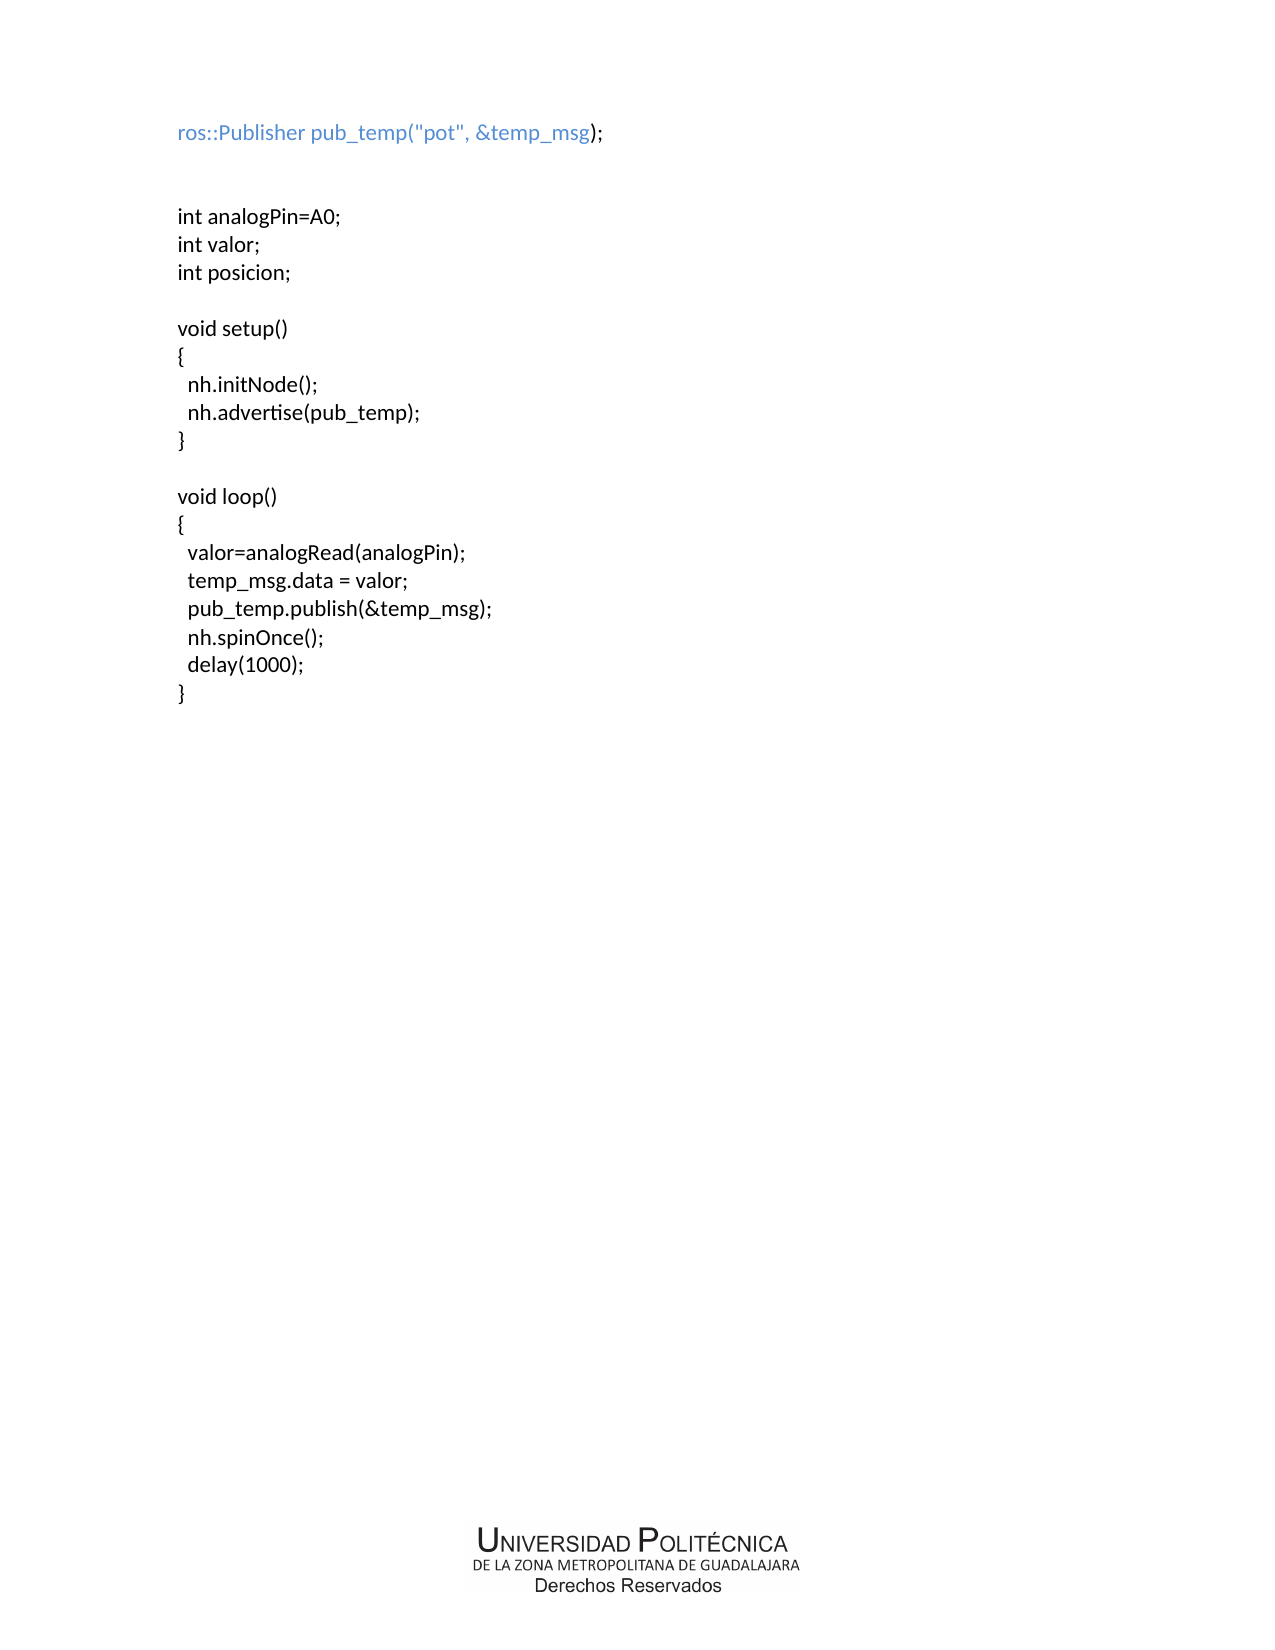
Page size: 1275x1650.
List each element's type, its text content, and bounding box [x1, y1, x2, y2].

text nh.initNode(); [177, 370, 1122, 398]
text void loop() [177, 482, 1122, 511]
text int posicion; [177, 258, 1122, 286]
text } [177, 679, 1122, 707]
picture [465, 1521, 800, 1594]
text delay(1000); [177, 651, 1122, 679]
text { [177, 342, 1122, 370]
text ros::Publisher pub_temp("pot", &temp_msg); [177, 118, 1122, 146]
text valor=analogRead(analogPin); [177, 538, 1122, 567]
text { [177, 511, 1122, 538]
text void setup() [177, 314, 1122, 342]
text nh.advertise(pub_temp); [177, 398, 1122, 426]
text int valor; [177, 230, 1122, 258]
text nh.spinOnce(); [177, 623, 1122, 651]
text int analogPin=A0; [177, 202, 1122, 230]
text temp_msg.data = valor; [177, 567, 1122, 594]
text } [177, 426, 1122, 454]
text pub_temp.publish(&temp_msg); [177, 594, 1122, 623]
